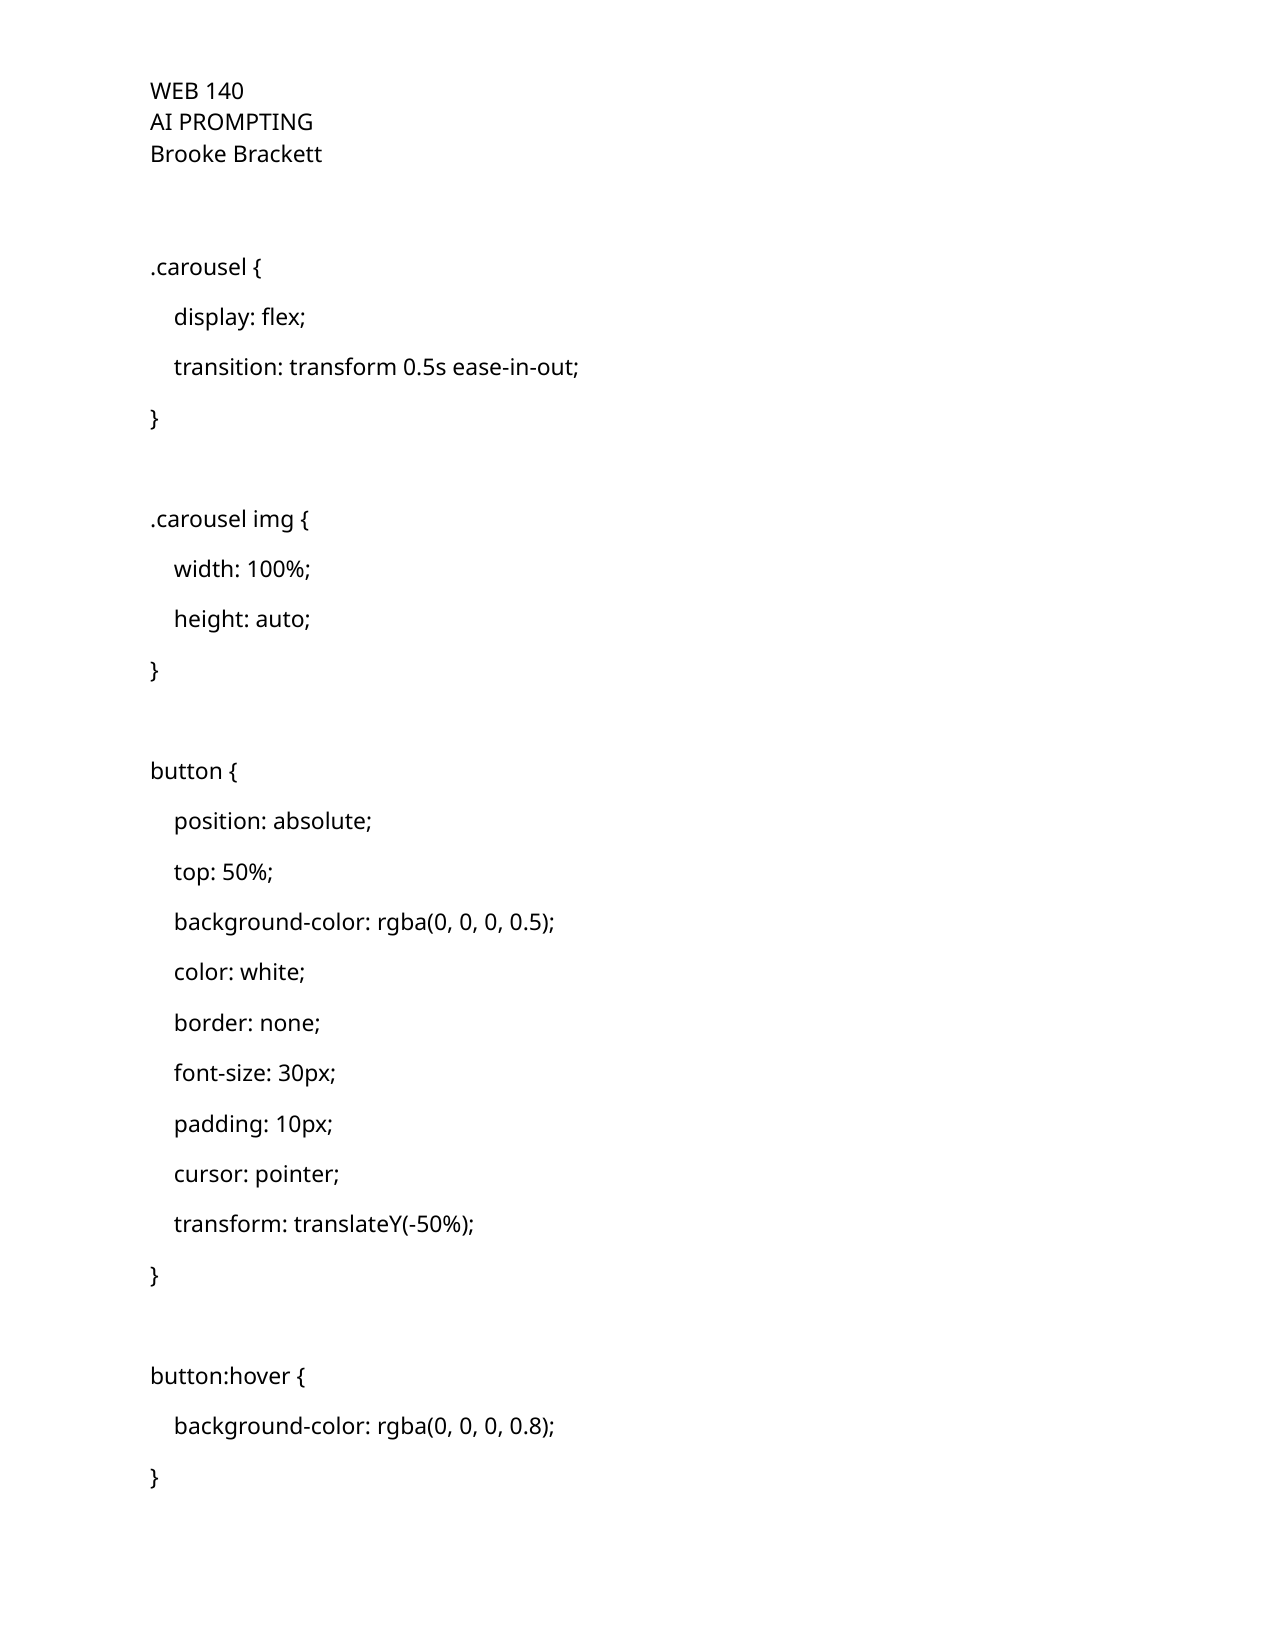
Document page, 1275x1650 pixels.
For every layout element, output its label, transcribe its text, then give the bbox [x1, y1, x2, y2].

text } [150, 1259, 1125, 1290]
text border: none; [150, 1007, 1125, 1038]
text color: white; [150, 956, 1125, 987]
text background-color: rgba(0, 0, 0, 0.5); [150, 906, 1125, 937]
text background-color: rgba(0, 0, 0, 0.8); [150, 1410, 1125, 1441]
text .carousel img { [150, 502, 1125, 534]
text cursor: pointer; [150, 1158, 1125, 1189]
text width: 100%; [150, 553, 1125, 584]
text height: auto; [150, 603, 1125, 634]
text } [150, 654, 1125, 685]
text } [150, 402, 1125, 433]
text padding: 10px; [150, 1107, 1125, 1139]
text display: flex; [150, 301, 1125, 332]
text top: 50%; [150, 855, 1125, 887]
text position: absolute; [150, 805, 1125, 836]
text transform: translateY(-50%); [150, 1208, 1125, 1239]
text .carousel { [150, 250, 1125, 282]
text } [150, 1460, 1125, 1492]
text font-size: 30px; [150, 1057, 1125, 1088]
text button:hover { [150, 1359, 1125, 1391]
text transition: transform 0.5s ease-in-out; [150, 351, 1125, 382]
text button { [150, 754, 1125, 786]
